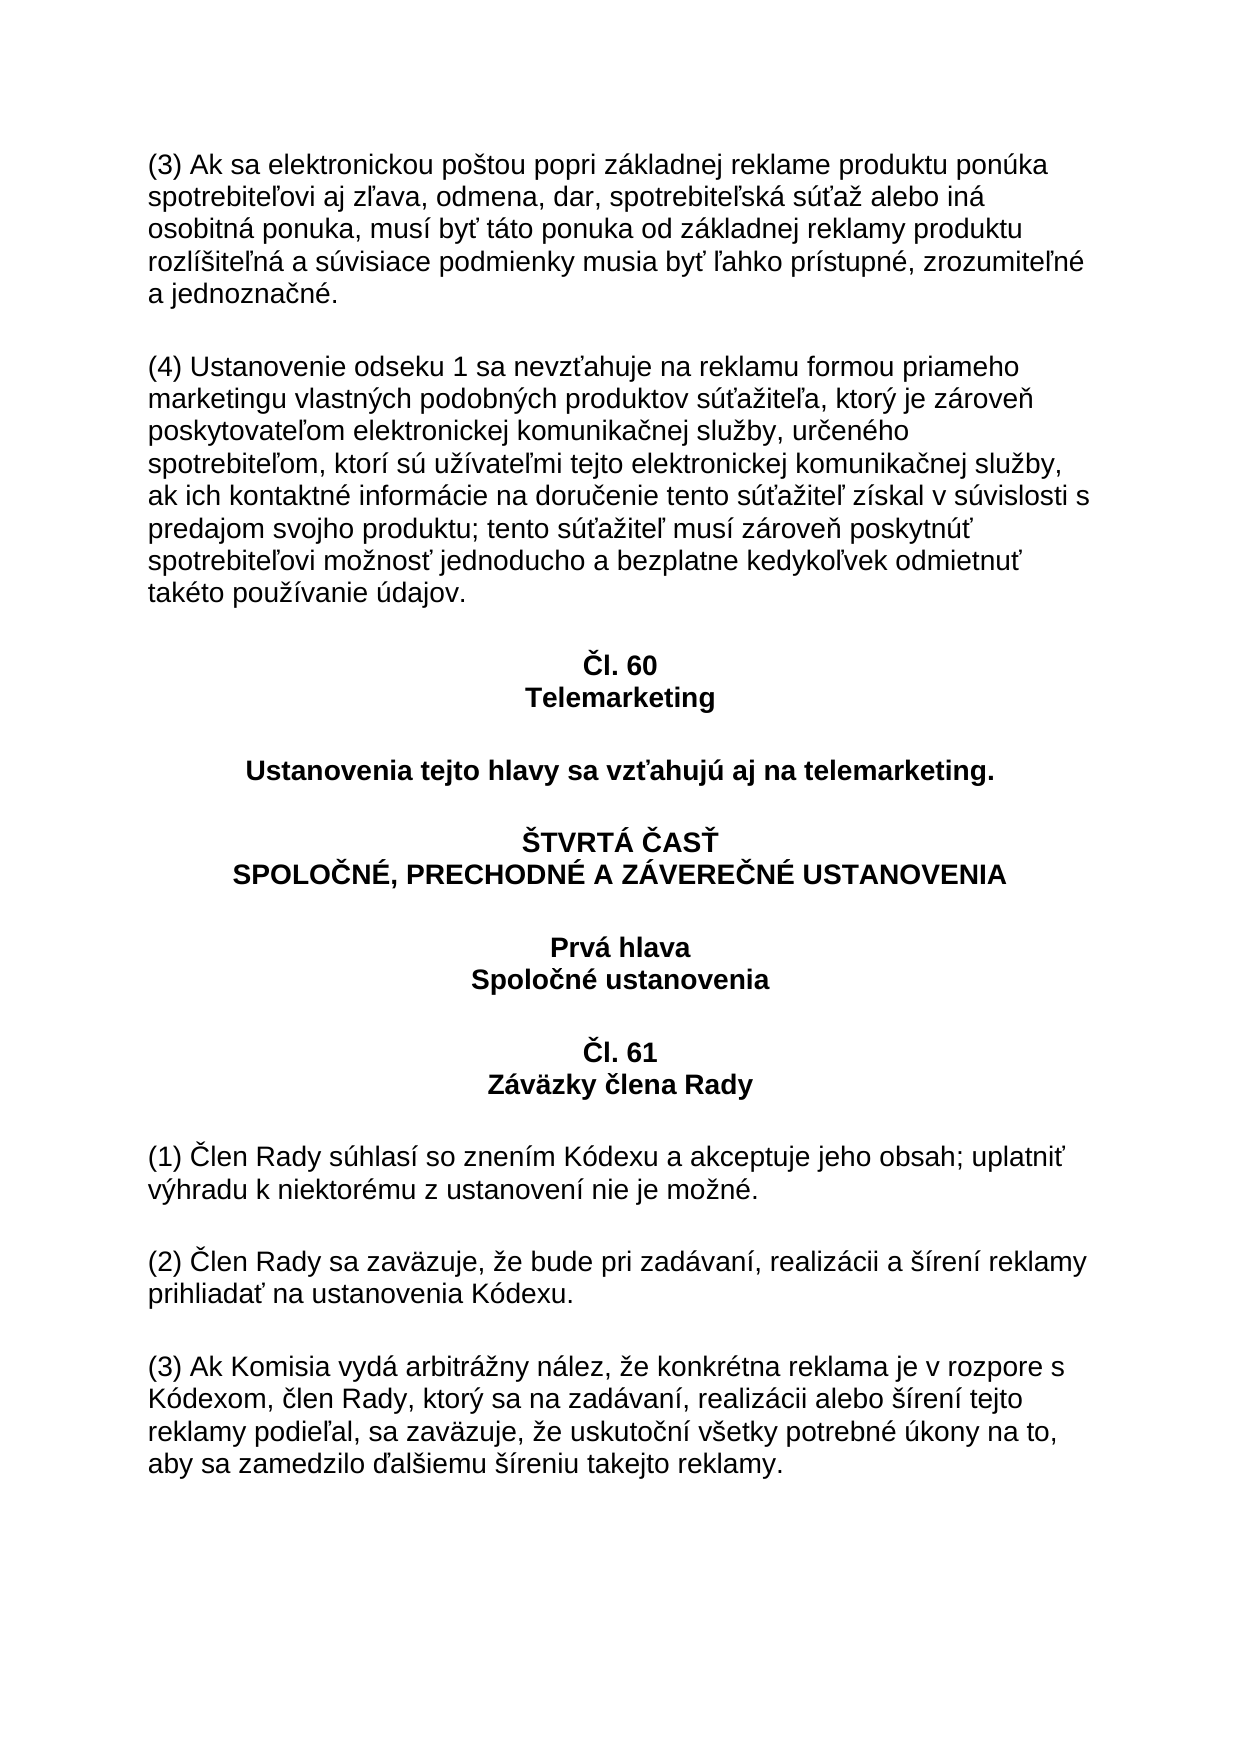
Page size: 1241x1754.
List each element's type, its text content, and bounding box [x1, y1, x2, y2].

text (4) Ustanovenie odseku 1 sa nevzťahuje na reklamu formou priameho marketingu vlastných podobných produktov súťažiteľa, ktorý je zároveň poskytovateľom elektronickej komunikačnej služby, určeného spotrebiteľom, ktorí sú užívateľmi tejto elektronickej komunikačnej služby, ak ich kontaktné informácie na doručenie tento súťažiteľ získal v súvislosti s predajom svojho produktu; tento súťažiteľ musí zároveň poskytnúť spotrebiteľovi možnosť jednoducho a bezplatne kedykoľvek odmietnuť takéto používanie údajov. [148, 349, 1093, 609]
text Čl. 60 Telemarketing [148, 649, 1093, 713]
text Ustanovenia tejto hlavy sa vzťahujú aj na telemarketing. [148, 753, 1093, 786]
text Prvá hlava Spoločné ustanovenia [148, 931, 1093, 996]
text (2) Člen Rady sa zaväzuje, že bude pri zadávaní, realizácii a šírení reklamy prihliadať na ustanovenia Kódexu. [148, 1245, 1093, 1310]
text (3) Ak Komisia vydá arbitrážny nález, že konkrétna reklama je v rozpore s Kódexom, člen Rady, ktorý sa na zadávaní, realizácii alebo šírení tejto reklamy podieľal, sa zaväzuje, že uskutoční všetky potrebné úkony na to, aby sa zamedzilo ďalšiemu šíreniu takejto reklamy. [148, 1350, 1093, 1479]
text Čl. 61 Záväzky člena Rady [148, 1036, 1093, 1100]
text (3) Ak sa elektronickou poštou popri základnej reklame produktu ponúka spotrebiteľovi aj zľava, odmena, dar, spotrebiteľská súťaž alebo iná osobitná ponuka, musí byť táto ponuka od základnej reklamy produktu rozlíšiteľná a súvisiace podmienky musia byť ľahko prístupné, zrozumiteľné a jednoznačné. [148, 148, 1093, 309]
text (1) Člen Rady súhlasí so znením Kódexu a akceptuje jeho obsah; uplatniť výhradu k niektorému z ustanovení nie je možné. [148, 1140, 1093, 1205]
text ŠTVRTÁ ČASŤ SPOLOČNÉ, PRECHODNÉ A ZÁVEREČNÉ USTANOVENIA [148, 826, 1093, 891]
